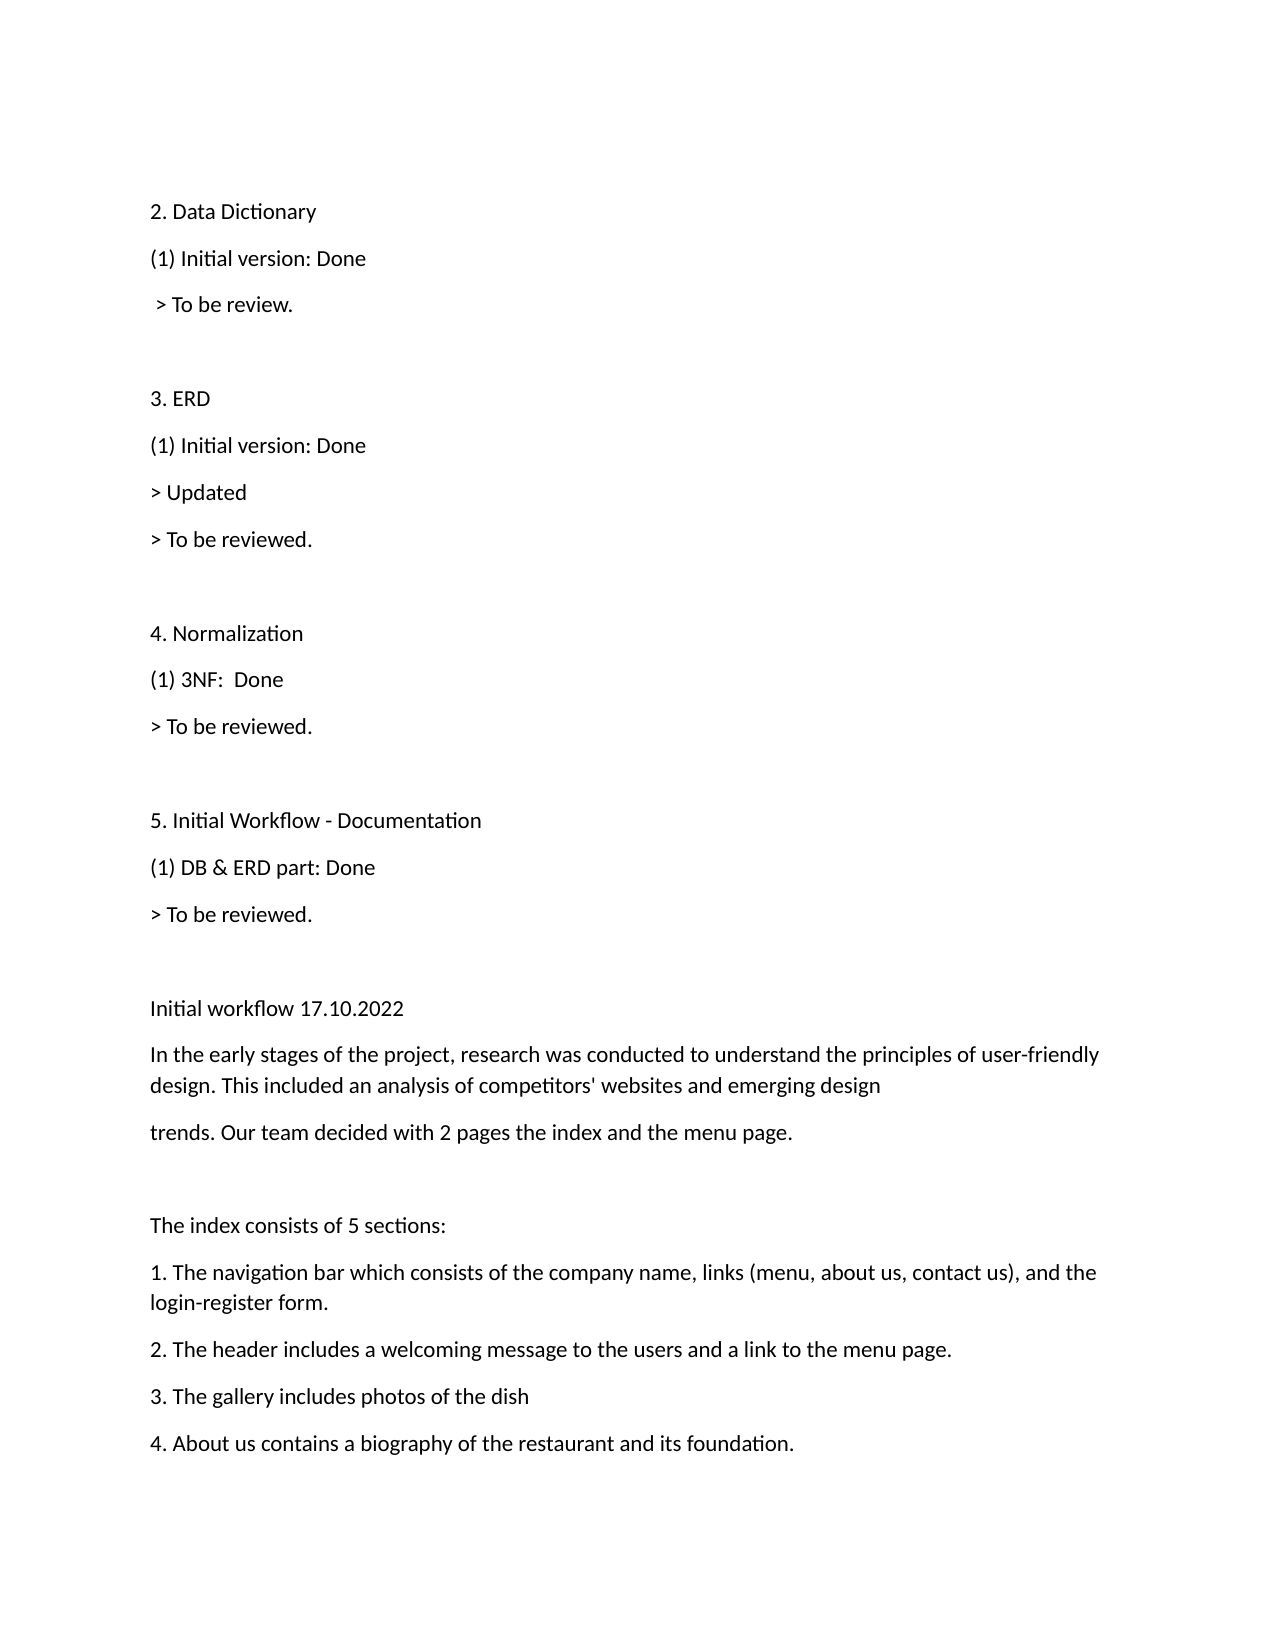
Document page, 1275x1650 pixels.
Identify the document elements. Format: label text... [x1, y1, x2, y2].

text 4. About us contains a biography of the restaurant and its foundation. [150, 1429, 1125, 1457]
text 1. The navigation bar which consists of the company name, links (menu, about us, contact us), and the login-register form. [150, 1258, 1125, 1317]
text 2. The header includes a welcoming message to the users and a link to the menu page. [150, 1335, 1125, 1363]
text > To be reviewed. [150, 525, 1125, 553]
text The index consists of 5 sections: [150, 1211, 1125, 1239]
text (1) DB & ERD part: Done [150, 853, 1125, 881]
text > Updated [150, 478, 1125, 506]
text (1) 3NF: Done [150, 666, 1125, 694]
text 4. Normalization [150, 619, 1125, 647]
text > To be review. [150, 291, 1125, 319]
text Initial workflow 17.10.2022 [150, 994, 1125, 1022]
text > To be reviewed. [150, 712, 1125, 741]
text 3. ERD [150, 384, 1125, 412]
text > To be reviewed. [150, 900, 1125, 928]
text (1) Initial version: Done [150, 431, 1125, 459]
text 3. The gallery includes photos of the dish [150, 1382, 1125, 1410]
text In the early stages of the project, research was conducted to understand the principles of user-friendly design. This included an analysis of competitors' websites and emerging design [150, 1041, 1125, 1099]
text trends. Our team decided with 2 pages the index and the menu page. [150, 1118, 1125, 1146]
text (1) Initial version: Done [150, 244, 1125, 272]
text 5. Initial Workflow - Documentation [150, 806, 1125, 834]
text 2. Data Dictionary [150, 197, 1125, 225]
